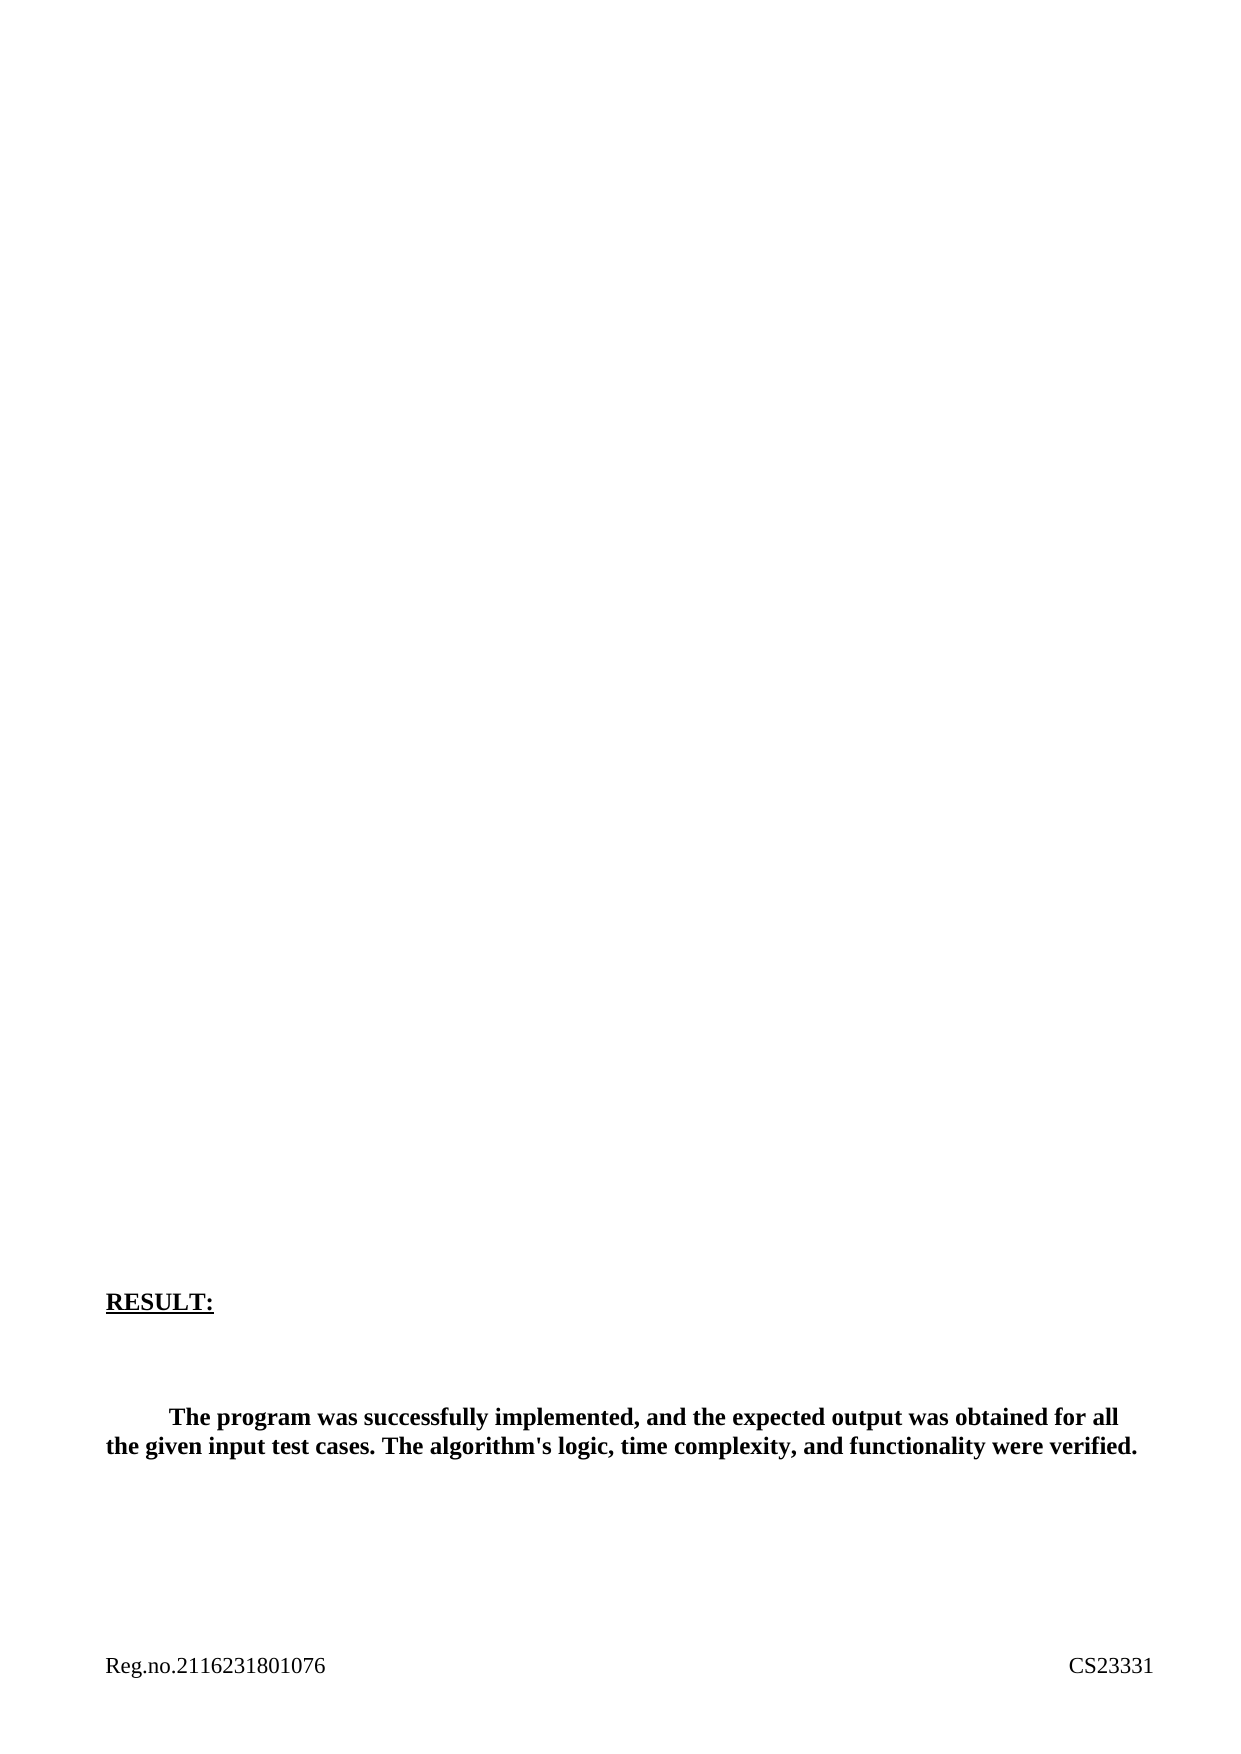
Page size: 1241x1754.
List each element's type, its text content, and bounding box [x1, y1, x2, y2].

text The program was successfully implemented, and the expected output was obtained for all the given input test cases. The algorithm's logic, time complexity, and functionality were verified. [106, 1402, 1155, 1460]
text RESULT: [106, 1287, 1155, 1316]
